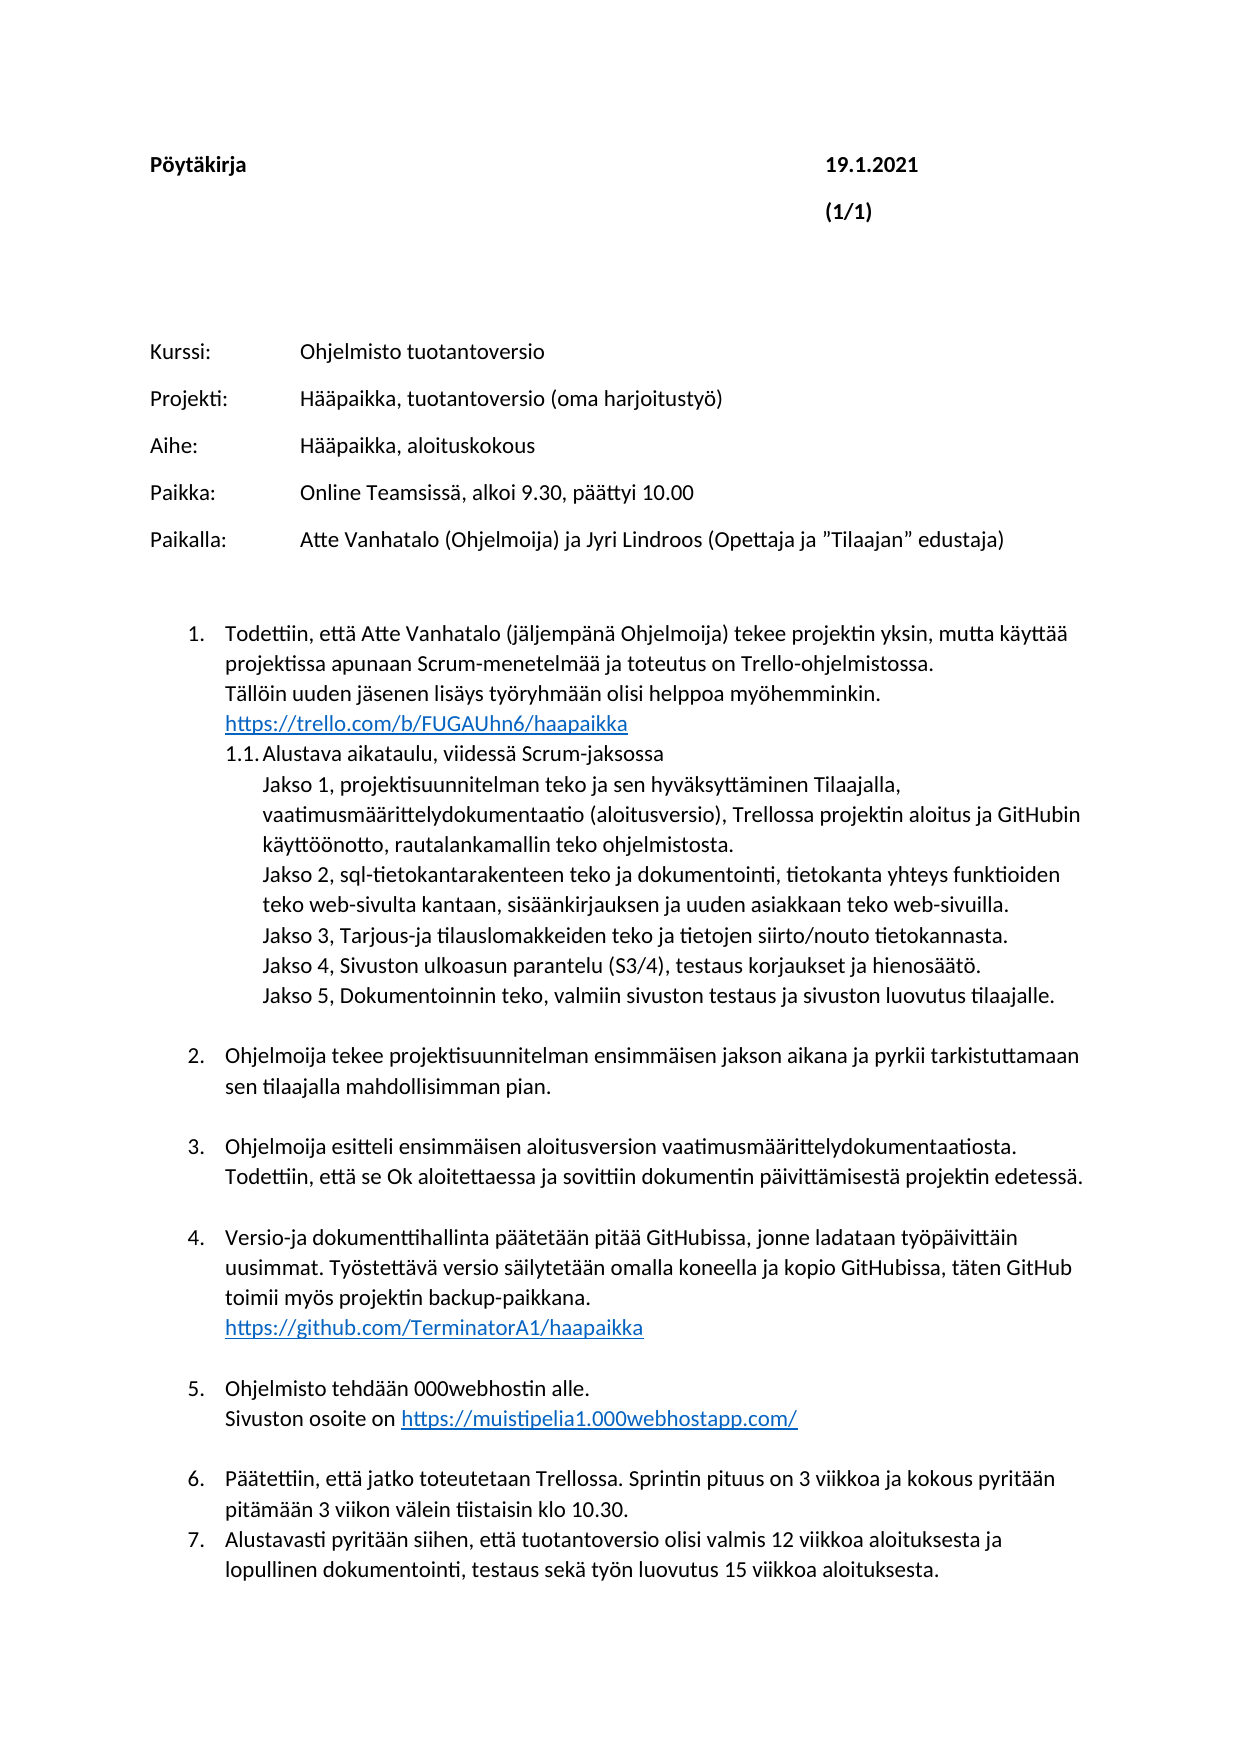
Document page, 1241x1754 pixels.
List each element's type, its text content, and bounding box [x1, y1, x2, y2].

list Jakso 5, Dokumentoinnin teko, valmiin sivuston testaus ja sivuston luovutus tilaajalle. [262, 981, 1090, 1009]
list Alustava aikataulu, viidessä Scrum-jaksossa [225, 739, 1090, 768]
list Jakso 4, Sivuston ulkoasun parantelu (S3/4), testaus korjaukset ja hienosäätö. [262, 951, 1090, 979]
list Jakso 1, projektisuunnitelman teko ja sen hyväksyttäminen Tilaajalla, vaatimusmäärittelydokumentaatio (aloitusversio), Trellossa projektin aloitus ja GitHubin käyttöönotto, rautalankamallin teko ohjelmistosta. [262, 770, 1090, 858]
list Jakso 3, Tarjous-ja tilauslomakkeiden teko ja tietojen siirto/nouto tietokannasta. [262, 921, 1090, 949]
list Ohjelmoija tekee projektisuunnitelman ensimmäisen jakson aikana ja pyrkii tarkistuttamaan sen tilaajalla mahdollisimman pian. [187, 1042, 1090, 1100]
list https://trello.com/b/FUGAUhn6/haapaikka [225, 709, 1090, 737]
text Pöytäkirja 19.1.2021 [150, 150, 1090, 178]
list Ohjelmisto tehdään 000webhostin alle. [187, 1374, 1090, 1402]
text (1/1) [150, 197, 1090, 225]
list Versio-ja dokumenttihallinta päätetään pitää GitHubissa, jonne ladataan työpäivittäin uusimmat. Työstettävä versio säilytetään omalla koneella ja kopio GitHubissa, täten GitHub toimii myös projektin backup-paikkana. [187, 1223, 1090, 1311]
text Aihe: Hääpaikka, aloituskokous [150, 431, 1090, 459]
text Kurssi: Ohjelmisto tuotantoversio [150, 337, 1090, 366]
text Paikka: Online Teamsissä, alkoi 9.30, päättyi 10.00 [150, 478, 1090, 506]
list Jakso 2, sql-tietokantarakenteen teko ja dokumentointi, tietokanta yhteys funktioiden teko web-sivulta kantaan, sisäänkirjauksen ja uuden asiakkaan teko web-sivuilla. [262, 860, 1090, 919]
list Tällöin uuden jäsenen lisäys työryhmään olisi helppoa myöhemminkin. [225, 679, 1090, 707]
list Todettiin, että Atte Vanhatalo (jäljempänä Ohjelmoija) tekee projektin yksin, mutta käyttää projektissa apunaan Scrum-menetelmää ja toteutus on Trello-ohjelmistossa. [187, 619, 1090, 677]
text Paikalla: Atte Vanhatalo (Ohjelmoija) ja Jyri Lindroos (Opettaja ja ”Tilaajan” edustaja) [150, 525, 1090, 553]
list Alustavasti pyritään siihen, että tuotantoversio olisi valmis 12 viikkoa aloituksesta ja lopullinen dokumentointi, testaus sekä työn luovutus 15 viikkoa aloituksesta. [187, 1525, 1090, 1583]
list Ohjelmoija esitteli ensimmäisen aloitusversion vaatimusmäärittelydokumentaatiosta. [187, 1132, 1090, 1160]
text Projekti: Hääpaikka, tuotantoversio (oma harjoitustyö) [150, 384, 1090, 412]
list Sivuston osoite on https://muistipelia1.000webhostapp.com/ [225, 1404, 1090, 1432]
list Päätettiin, että jatko toteutetaan Trellossa. Sprintin pituus on 3 viikkoa ja kokous pyritään pitämään 3 viikon välein tiistaisin klo 10.30. [187, 1464, 1090, 1523]
list Todettiin, että se Ok aloitettaessa ja sovittiin dokumentin päivittämisestä projektin edetessä. [225, 1162, 1090, 1191]
list https://github.com/TerminatorA1/haapaikka [225, 1313, 1090, 1342]
